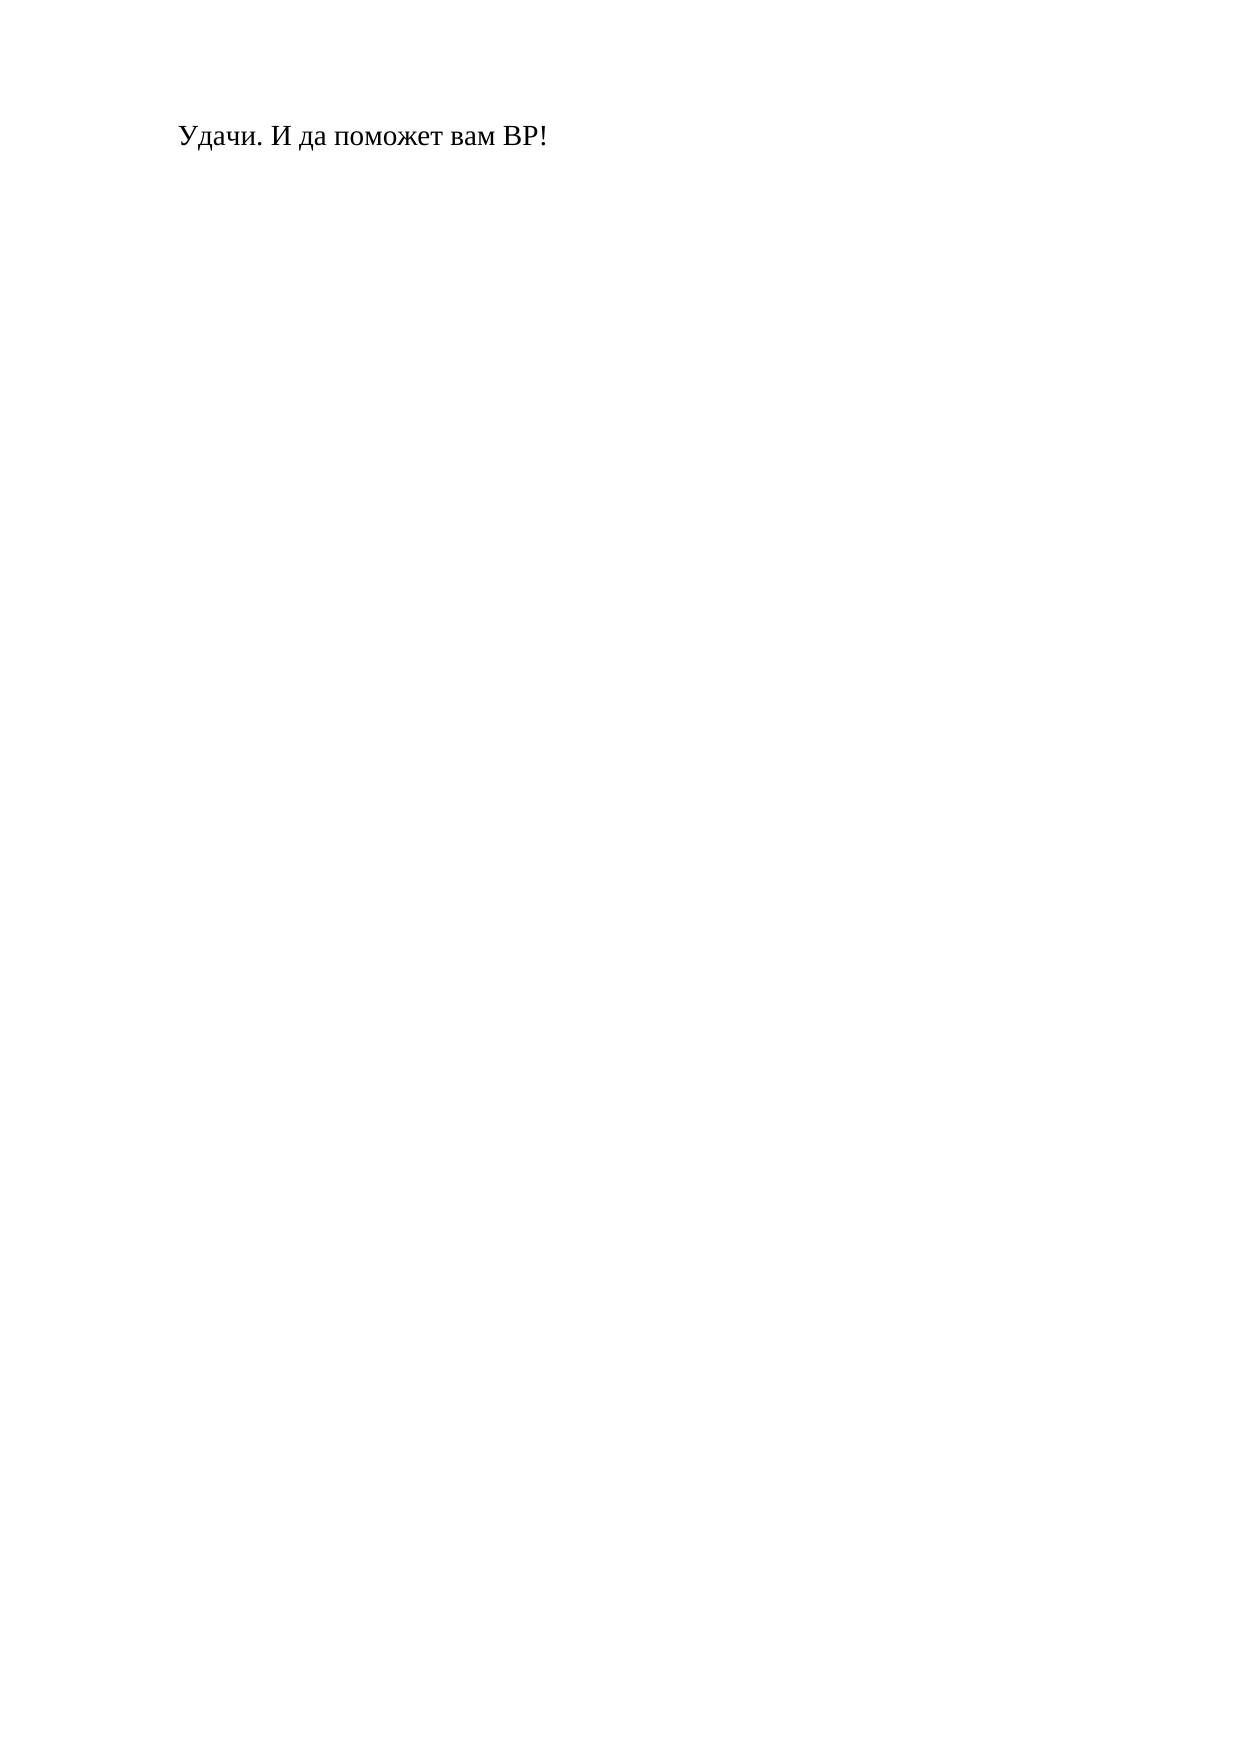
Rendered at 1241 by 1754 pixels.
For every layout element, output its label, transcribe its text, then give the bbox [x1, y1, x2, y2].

text Удачи. И да поможет вам ВР! [177, 118, 1152, 152]
